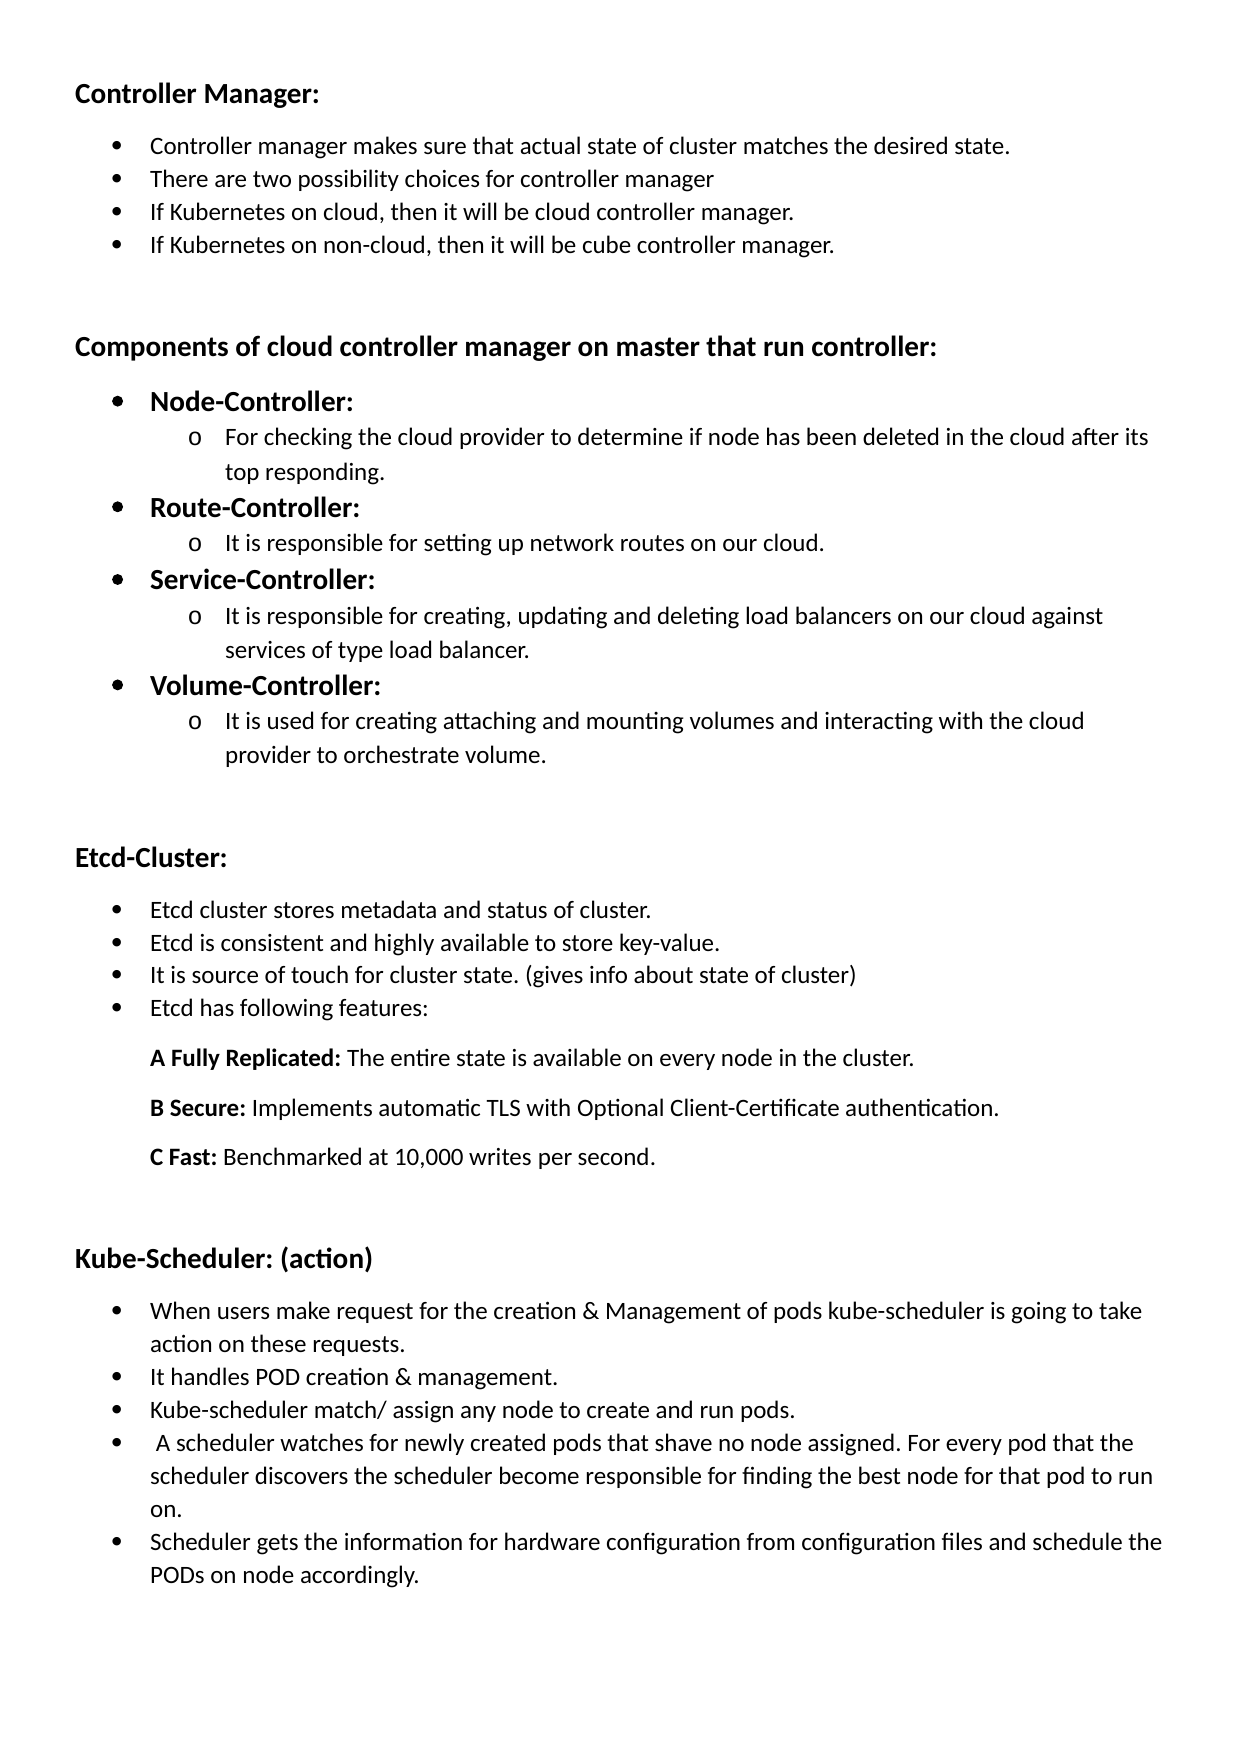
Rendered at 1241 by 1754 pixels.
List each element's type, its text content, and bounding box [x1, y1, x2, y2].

list Etcd has following features: [112, 992, 1165, 1023]
list Service-Controller: [112, 561, 1165, 597]
list Scheduler gets the information for hardware configuration from configuration files and schedule the PODs on node accordingly. [112, 1526, 1165, 1589]
text Controller Manager: [75, 75, 1165, 111]
list A scheduler watches for newly created pods that shave no node assigned. For every pod that the scheduler discovers the scheduler become responsible for finding the best node for that pod to run on. [112, 1427, 1165, 1523]
list If Kubernetes on cloud, then it will be cloud controller manager. [112, 196, 1165, 226]
list Route-Controller: [112, 489, 1165, 524]
list There are two possibility choices for controller manager [112, 163, 1165, 193]
list If Kubernetes on non-cloud, then it will be cube controller manager. [112, 229, 1165, 259]
text A Fully Replicated: The entire state is available on every node in the cluster. [75, 1042, 1165, 1073]
list Volume-Controller: [112, 667, 1165, 702]
list It is responsible for creating, updating and deleting load balancers on our cloud against services of type load balancer. [187, 600, 1165, 664]
list Kube-scheduler match/ assign any node to create and run pods. [112, 1394, 1165, 1425]
list When users make request for the creation & Management of pods kube-scheduler is going to take action on these requests. [112, 1296, 1165, 1359]
list It is source of touch for cluster state. (gives info about state of cluster) [112, 959, 1165, 990]
list Etcd is consistent and highly available to store key-value. [112, 927, 1165, 957]
text Etcd-Cluster: [75, 839, 1165, 874]
list It handles POD creation & management. [112, 1361, 1165, 1392]
list It is responsible for setting up network routes on our cloud. [187, 527, 1165, 559]
list For checking the cloud provider to determine if node has been deleted in the cloud after its top responding. [187, 422, 1165, 486]
list Controller manager makes sure that actual state of cluster matches the desired state. [112, 130, 1165, 161]
text Kube-Scheduler: (action) [75, 1240, 1165, 1276]
list It is used for creating attaching and mounting volumes and interacting with the cloud provider to orchestrate volume. [187, 705, 1165, 770]
text Components of cloud controller manager on master that run controller: [75, 328, 1165, 364]
text B Secure: Implements automatic TLS with Optional Client-Certificate authentication. [75, 1092, 1165, 1122]
text C Fast: Benchmarked at 10,000 writes per second. [75, 1141, 1165, 1172]
list Etcd cluster stores metadata and status of cluster. [112, 894, 1165, 924]
list Node-Controller: [112, 383, 1165, 419]
